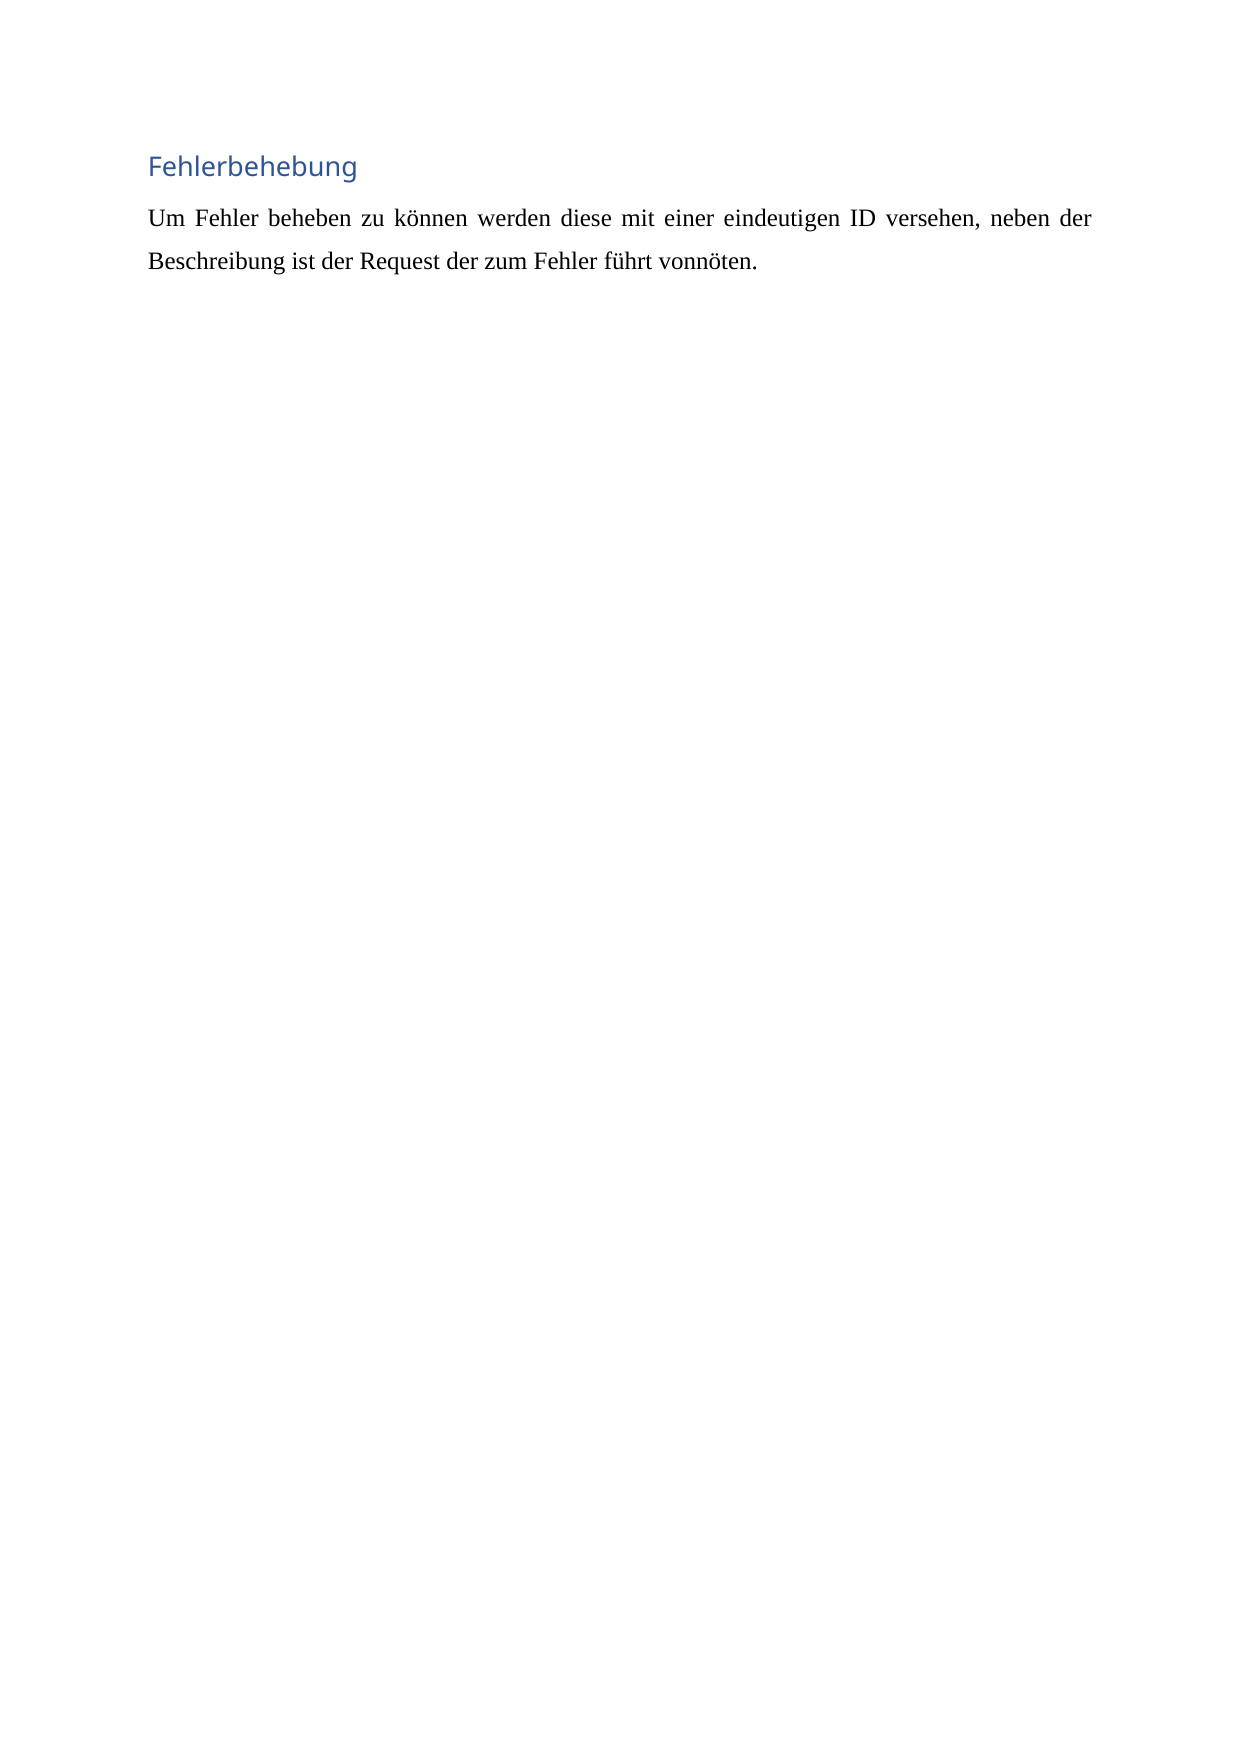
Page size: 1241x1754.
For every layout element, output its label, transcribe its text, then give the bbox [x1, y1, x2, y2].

subtitle Fehlerbehebung [148, 148, 1093, 184]
text Um Fehler beheben zu können werden diese mit einer eindeutigen ID versehen, neben der Beschreibung ist der Request der zum Fehler führt vonnöten. [148, 203, 1093, 275]
